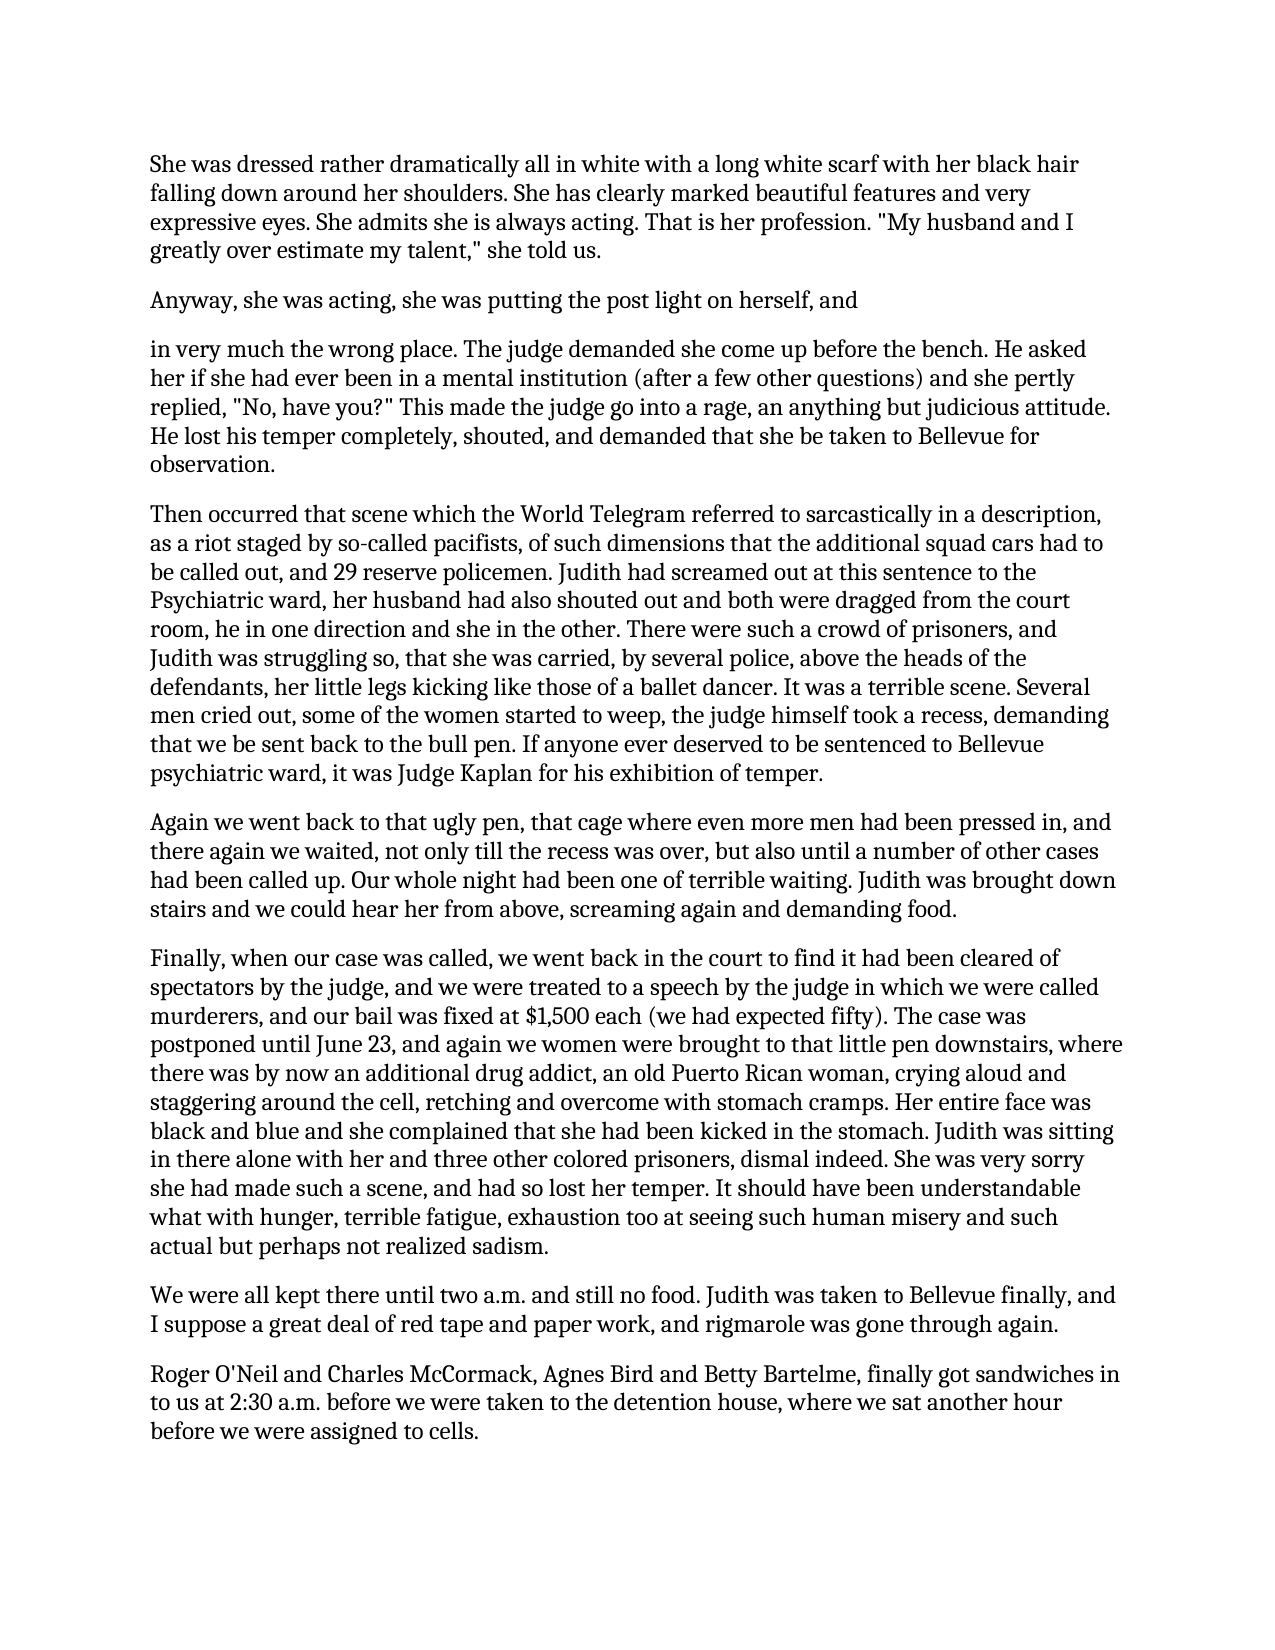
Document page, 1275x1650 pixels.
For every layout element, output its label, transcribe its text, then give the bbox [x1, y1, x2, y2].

text Roger O'Neil and Charles McCormack, Agnes Bird and Betty Bartelme, finally got sandwiches in to us at 2:30 a.m. before we were taken to the detention house, where we sat another hour before we were assigned to cells. [150, 1359, 1125, 1446]
text We were all kept there until two a.m. and still no food. Judith was taken to Bellevue finally, and I suppose a great deal of red tape and paper work, and rigmarole was gone through again. [150, 1281, 1125, 1339]
text Finally, when our case was called, we went back in the court to find it had been cleared of spectators by the judge, and we were treated to a speech by the judge in which we were called murderers, and our bail was fixed at $1,500 each (we had expected fifty). The case was postponed until June 23, and again we women were brought to that little pen downstairs, where there was by now an additional drug addict, an old Puerto Rican woman, crying aloud and staggering around the cell, retching and overcome with stomach cramps. Her entire face was black and blue and she complained that she had been kicked in the stomach. Judith was sitting in there alone with her and three other colored prisoners, dismal indeed. She was very sorry she had made such a scene, and had so lost her temper. It should have been understandable what with hunger, terrible fatigue, exhaustion too at seeing such human misery and such actual but perhaps not realized sadism. [150, 944, 1125, 1260]
text Anyway, she was acting, she was putting the post light on herself, and [150, 286, 1125, 314]
text in very much the wrong place. The judge demanded she come up before the bench. He asked her if she had ever been in a mental institution (after a few other questions) and she pertly replied, "No, have you?" This made the judge go into a rage, an anything but judicious attitude. He lost his temper completely, shouted, and demanded that she be taken to Bellevue for observation. [150, 335, 1125, 479]
text She was dressed rather dramatically all in white with a long white scarf with her black hair falling down around her shoulders. She has clearly marked beautiful features and very expressive eyes. She admits she is always acting. That is her profession. "My husband and I greatly over estimate my talent," she told us. [150, 150, 1125, 265]
text Again we went back to that ugly pen, that cage where even more men had been pressed in, and there again we waited, not only till the recess was over, but also until a number of other cases had been called up. Our whole night had been one of terrible waiting. Judith was brought down stairs and we could hear her from above, screaming again and demanding food. [150, 808, 1125, 923]
text Then occurred that scene which the World Telegram referred to sarcastically in a description, as a riot staged by so-called pacifists, of such dimensions that the additional squad cars had to be called out, and 29 reserve policemen. Judith had screamed out at this sentence to the Psychiatric ward, her husband had also shouted out and both were dragged from the court room, he in one direction and she in the other. There were such a crowd of prisoners, and Judith was struggling so, that she was carried, by several police, above the heads of the defendants, her little legs kicking like those of a ballet dancer. It was a terrible scene. Several men cried out, some of the women started to weep, the judge himself took a recess, demanding that we be sent back to the bull pen. If anyone ever deserved to be sentenced to Bellevue psychiatric ward, it was Judge Kaplan for his exhibition of temper. [150, 500, 1125, 787]
